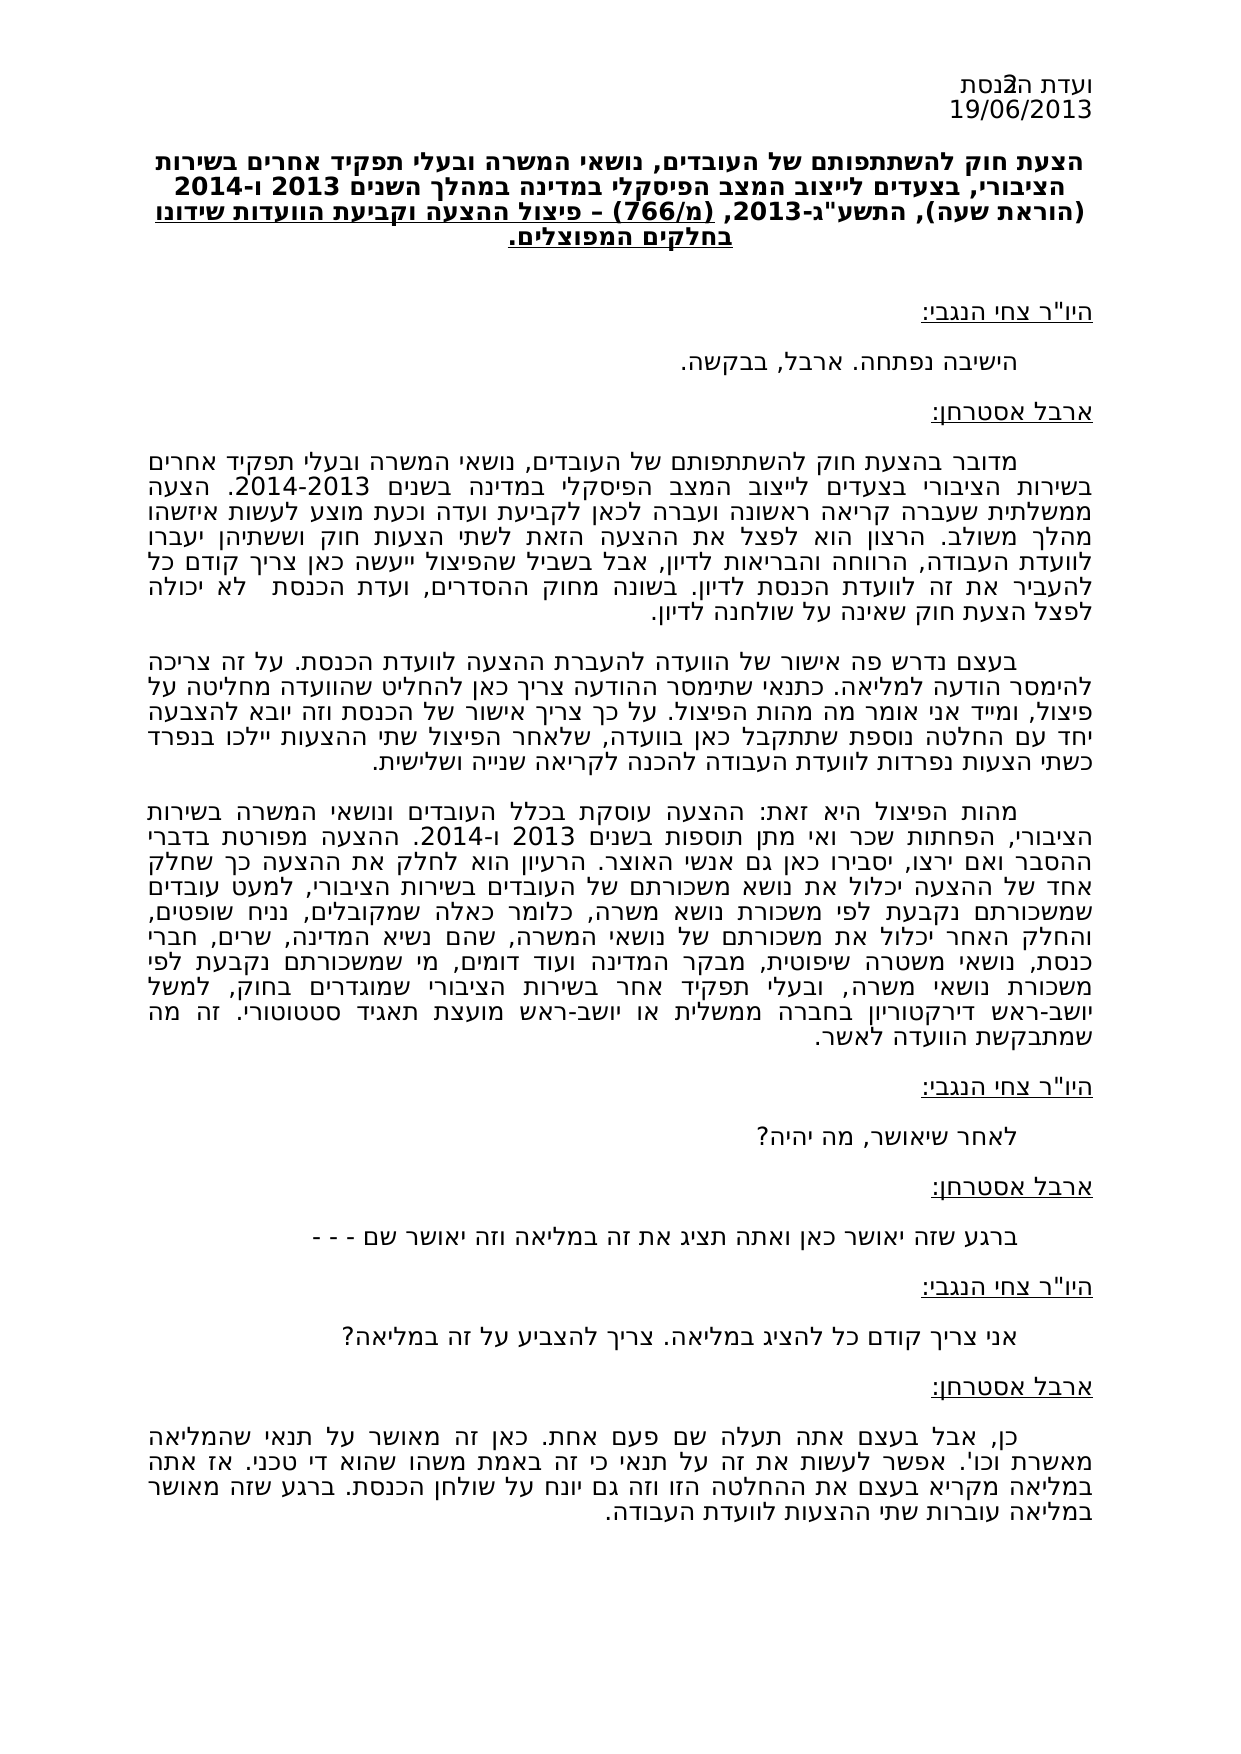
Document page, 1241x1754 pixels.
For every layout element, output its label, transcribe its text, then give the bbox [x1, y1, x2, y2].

text היו"ר צחי הנגבי: [147, 300, 1093, 325]
text היו"ר צחי הנגבי: [147, 1275, 1093, 1300]
text הצעת חוק להשתתפותם של העובדים, נושאי המשרה ובעלי תפקיד אחרים בשירות הציבורי, בצעדים לייצוב המצב הפיסקלי במדינה במהלך השנים 2013 ו-2014 (הוראת שעה), התשע"ג-2013, (מ/766) – פיצול ההצעה וקביעת הוועדות שידונו בחלקים המפוצלים. [147, 150, 1093, 250]
text בעצם נדרש פה אישור של הוועדה להעברת ההצעה לוועדת הכנסת. על זה צריכה להימסר הודעה למליאה. כתנאי שתימסר ההודעה צריך כאן להחליט שהוועדה מחליטה על פיצול, ומייד אני אומר מה מהות הפיצול. על כך צריך אישור של הכנסת וזה יובא להצבעה יחד עם החלטה נוספת שתתקבל כאן בוועדה, שלאחר הפיצול שתי ההצעות יילכו בנפרד כשתי הצעות נפרדות לוועדת העבודה להכנה לקריאה שנייה ושלישית. [147, 650, 1093, 775]
text ארבל אסטרחן: [147, 1175, 1093, 1200]
text ארבל אסטרחן: [147, 1375, 1093, 1400]
text כן, אבל בעצם אתה תעלה שם פעם אחת. כאן זה מאושר על תנאי שהמליאה מאשרת וכו'. אפשר לעשות את זה על תנאי כי זה באמת משהו שהוא די טכני. אז אתה במליאה מקריא בעצם את ההחלטה הזו וזה גם יונח על שולחן הכנסת. ברגע שזה מאושר במליאה עוברות שתי ההצעות לוועדת העבודה. [147, 1425, 1093, 1525]
text הישיבה נפתחה. ארבל, בבקשה. [147, 350, 1093, 375]
text לאחר שיאושר, מה יהיה? [147, 1125, 1093, 1150]
text מהות הפיצול היא זאת: ההצעה עוסקת בכלל העובדים ונושאי המשרה בשירות הציבורי, הפחתות שכר ואי מתן תוספות בשנים 2013 ו-2014. ההצעה מפורטת בדברי ההסבר ואם ירצו, יסבירו כאן גם אנשי האוצר. הרעיון הוא לחלק את ההצעה כך שחלק אחד של ההצעה יכלול את נושא משכורתם של העובדים בשירות הציבורי, למעט עובדים שמשכורתם נקבעת לפי משכורת נושא משרה, כלומר כאלה שמקובלים, נניח שופטים, והחלק האחר יכלול את משכורתם של נושאי המשרה, שהם נשיא המדינה, שרים, חברי כנסת, נושאי משטרה שיפוטית, מבקר המדינה ועוד דומים, מי שמשכורתם נקבעת לפי משכורת נושאי משרה, ובעלי תפקיד אחר בשירות הציבורי שמוגדרים בחוק, למשל יושב-ראש דירקטוריון בחברה ממשלית או יושב-ראש מועצת תאגיד סטטוטורי. זה מה שמתבקשת הוועדה לאשר. [147, 800, 1093, 1050]
text מדובר בהצעת חוק להשתתפותם של העובדים, נושאי המשרה ובעלי תפקיד אחרים בשירות הציבורי בצעדים לייצוב המצב הפיסקלי במדינה בשנים 2014-2013. הצעה ממשלתית שעברה קריאה ראשונה ועברה לכאן לקביעת ועדה וכעת מוצע לעשות איזשהו מהלך משולב. הרצון הוא לפצל את ההצעה הזאת לשתי הצעות חוק וששתיהן יעברו לוועדת העבודה, הרווחה והבריאות לדיון, אבל בשביל שהפיצול ייעשה כאן צריך קודם כל להעביר את זה לוועדת הכנסת לדיון. בשונה מחוק ההסדרים, ועדת הכנסת לא יכולה לפצל הצעת חוק שאינה על שולחנה לדיון. [147, 450, 1093, 625]
text ברגע שזה יאושר כאן ואתה תציג את זה במליאה וזה יאושר שם - - - [147, 1225, 1093, 1250]
text אני צריך קודם כל להציג במליאה. צריך להצביע על זה במליאה? [147, 1325, 1093, 1350]
text ארבל אסטרחן: [147, 400, 1093, 425]
text היו"ר צחי הנגבי: [147, 1075, 1093, 1100]
